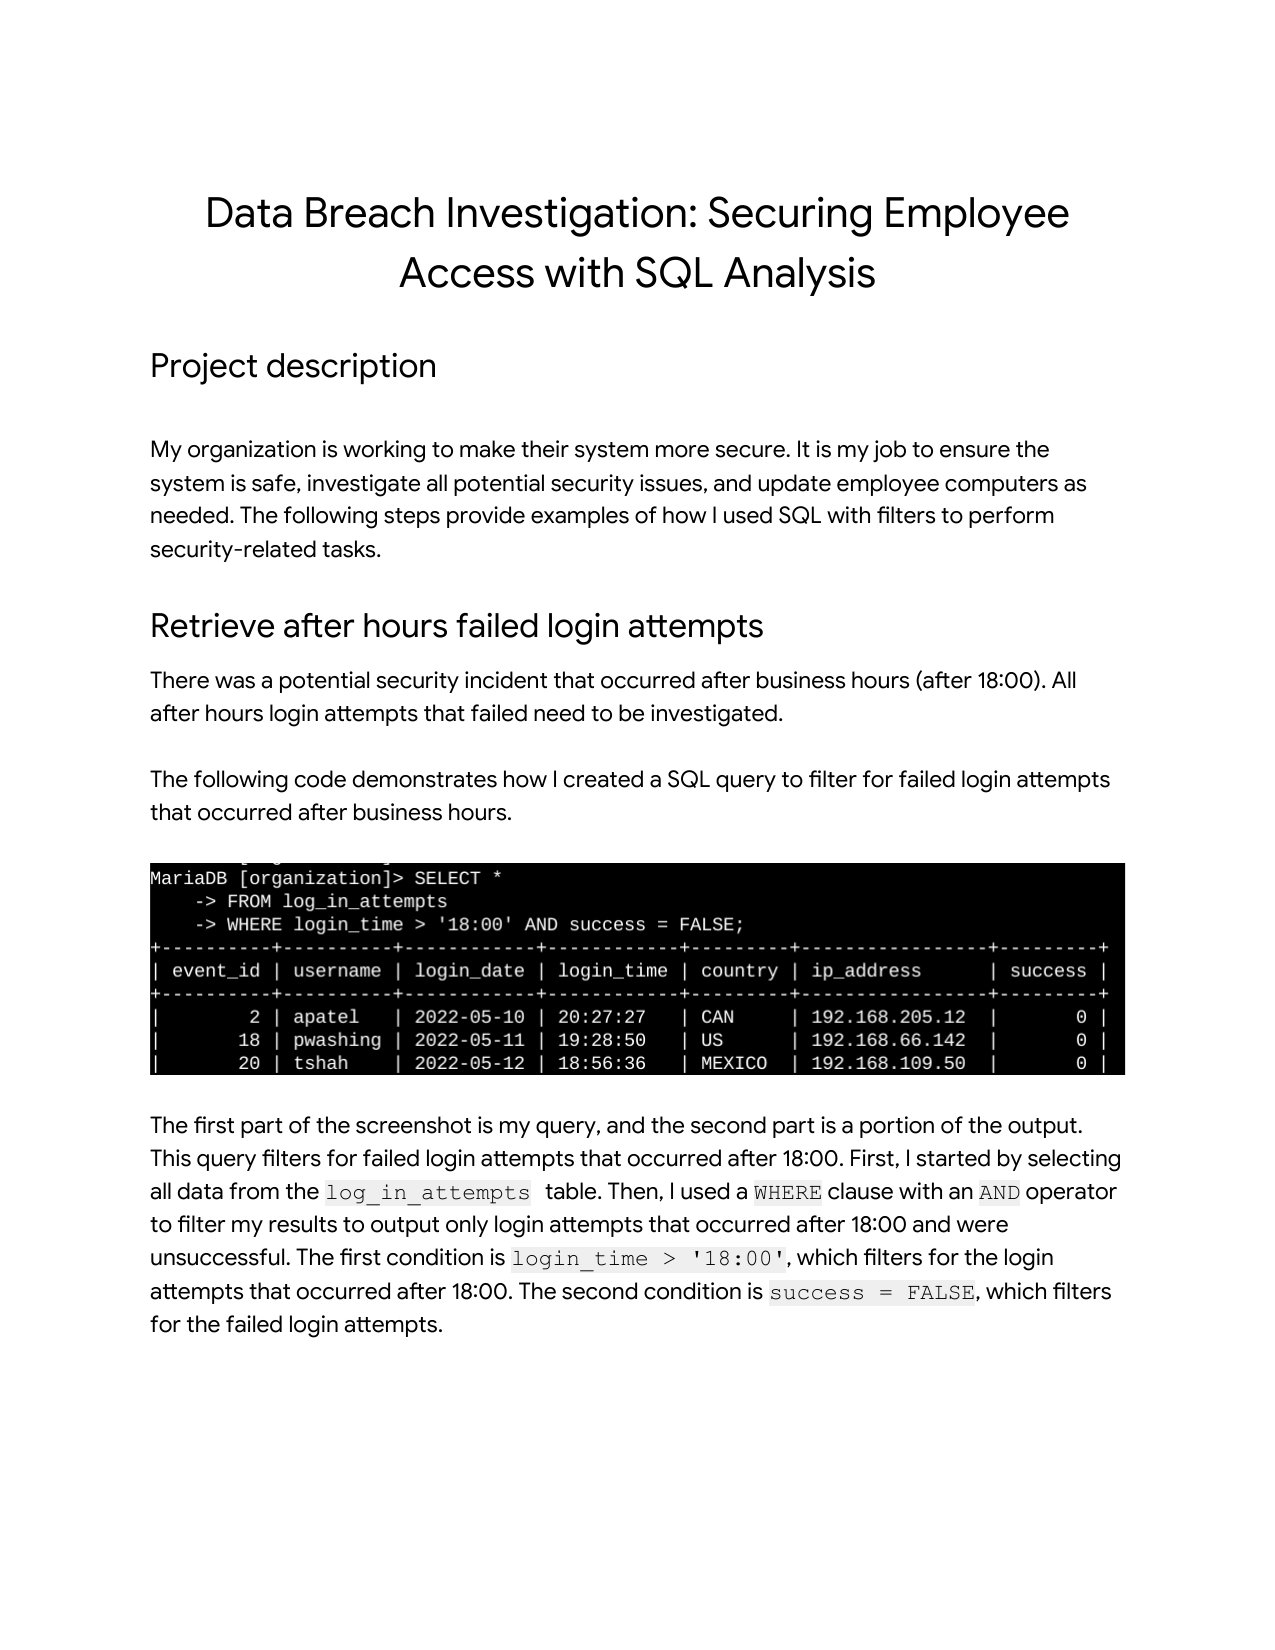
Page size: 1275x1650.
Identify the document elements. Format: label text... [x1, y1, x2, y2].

text The first part of the screenshot is my query, and the second part is a portion of the output. This query filters for failed login attempts that occurred after 18:00. First, I started by selecting all data from the log_in_attempts table. Then, I used a WHERE clause with an AND operator to filter my results to output only login attempts that occurred after 18:00 and were unsuccessful. The first condition is login_time > '18:00', which filters for the login attempts that occurred after 18:00. The second condition is success = FALSE, which filters for the failed login attempts. [150, 1111, 1125, 1339]
text There was a potential security incident that occurred after business hours (after 18:00). All after hours login attempts that failed need to be investigated. [150, 666, 1125, 728]
subtitle Project description [150, 345, 1125, 387]
picture [150, 863, 1125, 1075]
subtitle Data Breach Investigation: Securing Employee Access with SQL Analysis [150, 187, 1125, 300]
text The following code demonstrates how I created a SQL query to filter for failed login attempts that occurred after business hours. [150, 765, 1125, 827]
text My organization is working to make their system more secure. It is my job to ensure the system is safe, investigate all potential security issues, and update employee computers as needed. The following steps provide examples of how I used SQL with filters to perform security-related tasks. [150, 436, 1125, 563]
subtitle Retrieve after hours failed login attempts [150, 605, 1125, 647]
